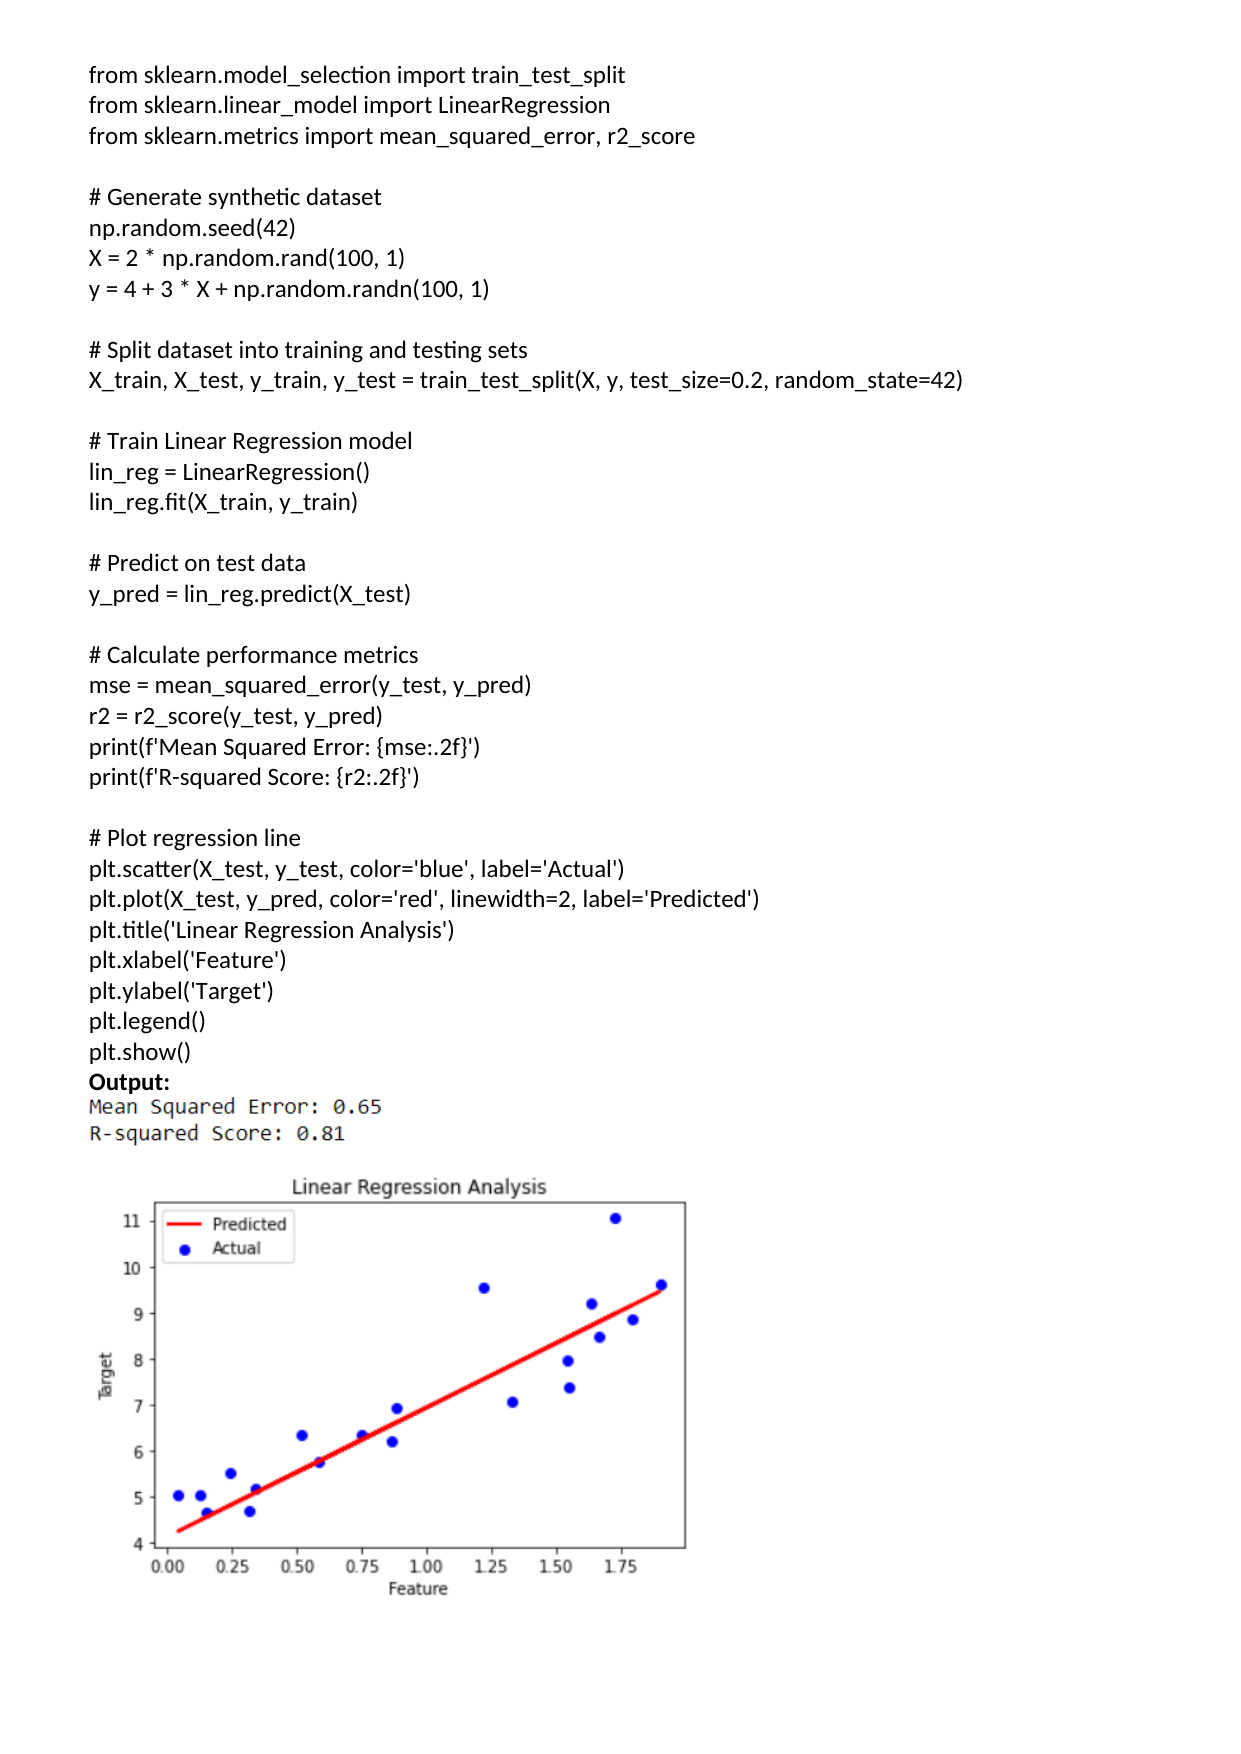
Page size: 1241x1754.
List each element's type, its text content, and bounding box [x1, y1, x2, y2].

text y_pred = lin_reg.predict(X_test) [89, 578, 1240, 608]
text y = 4 + 3 * X + np.random.randn(100, 1) [89, 273, 1240, 303]
text Output: [89, 1066, 1240, 1097]
text print(f'Mean Squared Error: {mse:.2f}') [89, 731, 1240, 761]
text # Train Linear Regression model [89, 425, 1240, 456]
text # Generate synthetic dataset [89, 181, 1240, 212]
text # Plot regression line [89, 822, 1240, 853]
text plt.plot(X_test, y_pred, color='red', linewidth=2, label='Predicted') [89, 883, 1240, 914]
text plt.title('Linear Regression Analysis') [89, 914, 1240, 944]
text from sklearn.model_selection import train_test_split [89, 59, 1240, 90]
text r2 = r2_score(y_test, y_pred) [89, 700, 1240, 731]
text # Calculate performance metrics [89, 639, 1240, 669]
text from sklearn.metrics import mean_squared_error, r2_score [89, 120, 1240, 151]
text lin_reg = LinearRegression() [89, 456, 1240, 486]
text plt.legend() [89, 1005, 1240, 1036]
text lin_reg.fit(X_train, y_train) [89, 486, 1240, 517]
text np.random.seed(42) [89, 212, 1240, 242]
picture [88, 1096, 708, 1605]
text print(f'R-squared Score: {r2:.2f}') [89, 761, 1240, 792]
text X_train, X_test, y_train, y_test = train_test_split(X, y, test_size=0.2, random_state=42) [89, 364, 1240, 395]
text # Split dataset into training and testing sets [89, 334, 1240, 364]
text mse = mean_squared_error(y_test, y_pred) [89, 669, 1240, 700]
text plt.xlabel('Feature') [89, 944, 1240, 975]
text plt.ylabel('Target') [89, 975, 1240, 1005]
text # Predict on test data [89, 547, 1240, 578]
text plt.show() [89, 1036, 1240, 1066]
text plt.scatter(X_test, y_test, color='blue', label='Actual') [89, 853, 1240, 883]
text from sklearn.linear_model import LinearRegression [89, 90, 1240, 120]
text X = 2 * np.random.rand(100, 1) [89, 242, 1240, 273]
